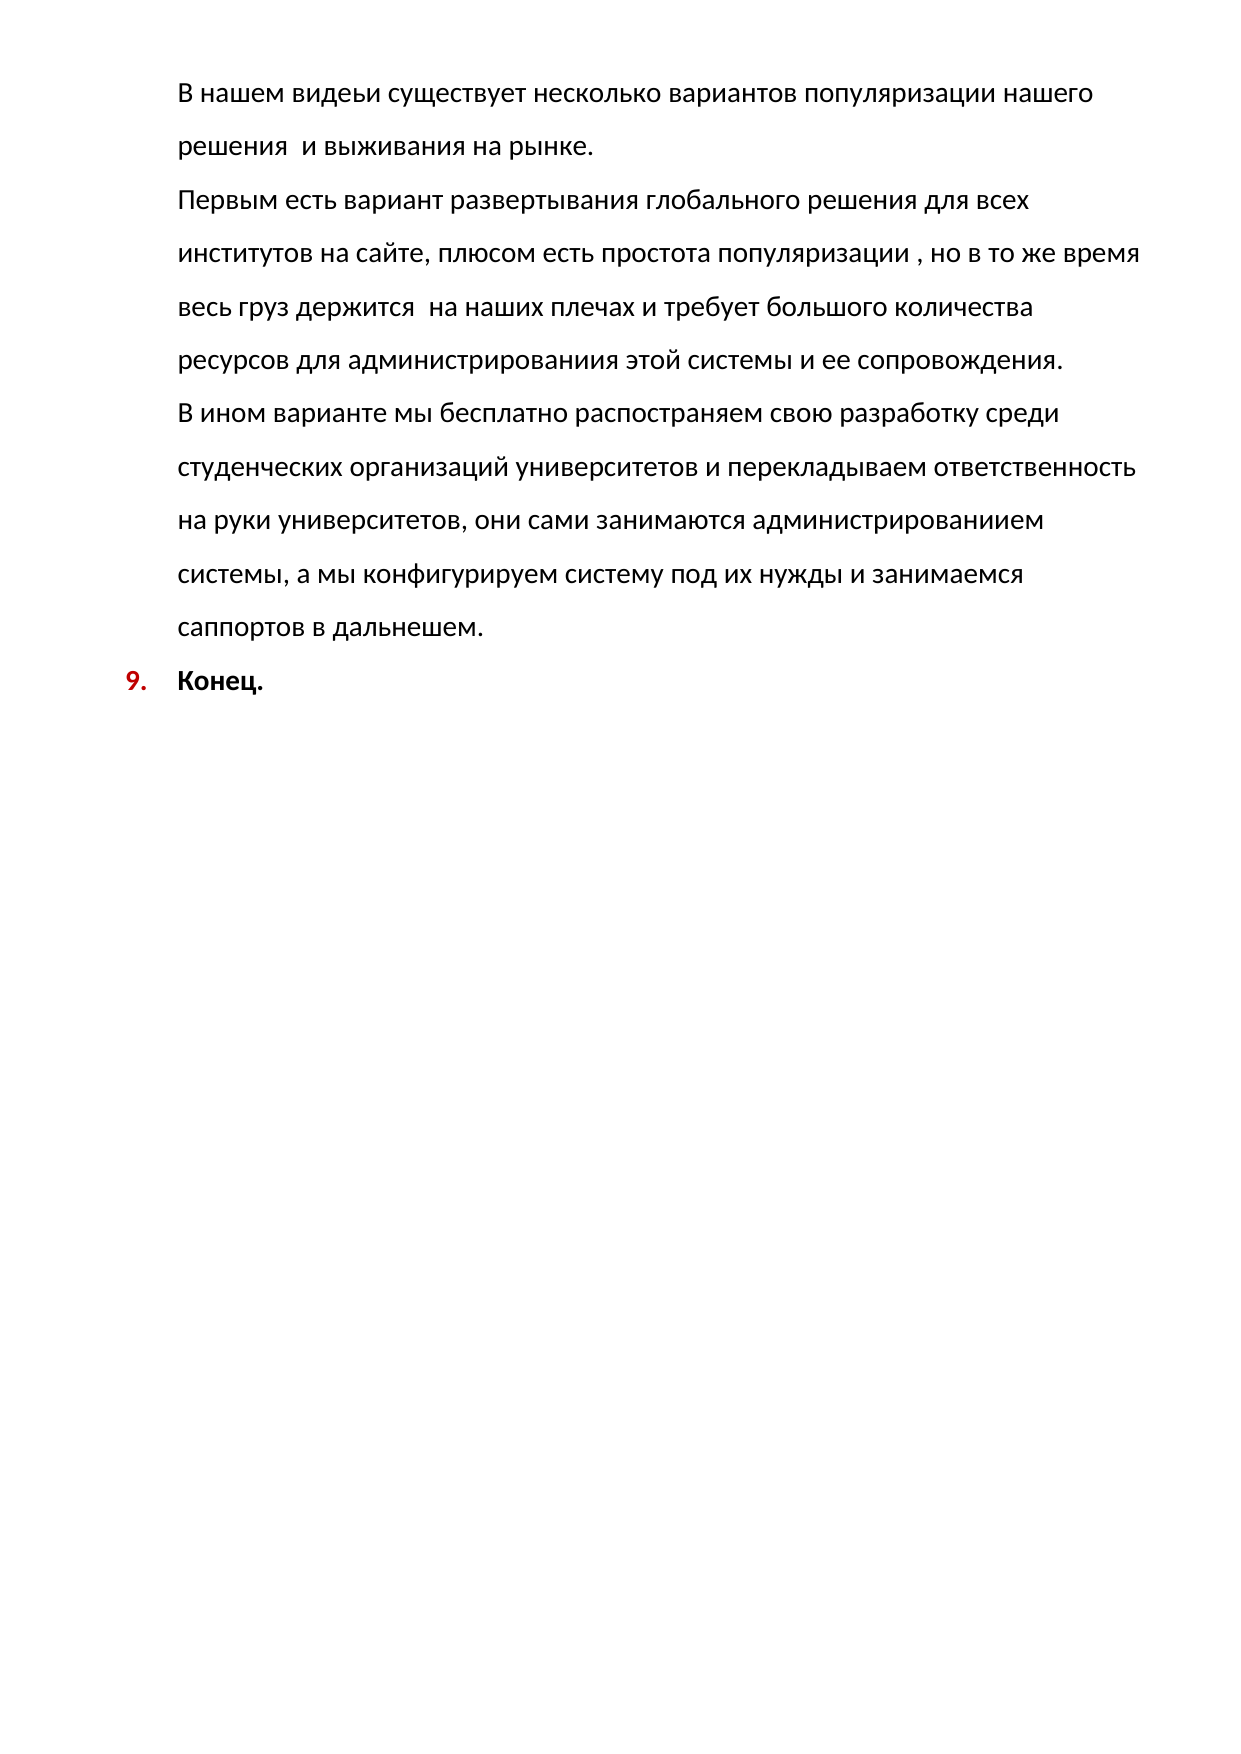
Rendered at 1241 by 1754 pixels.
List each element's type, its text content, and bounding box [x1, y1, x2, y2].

list В ином варианте мы бесплатно распостраняем свою разработку среди студенческих организаций университетов и перекладываем ответственность на руки университетов, они сами занимаются администрированиием системы, а мы конфигурируем систему под их нужды и занимаемся саппортов в дальнешем. [177, 394, 1152, 644]
list В нашем видеьи существует несколько вариантов популяризации нашего решения и выживания на рынке. [177, 74, 1152, 163]
list Конец. [125, 662, 1152, 697]
list Первым есть вариант развертывания глобального решения для всех институтов на сайте, плюсом есть простота популяризации , но в то же время весь груз держится на наших плечах и требует большого количества ресурсов для администрированиия этой системы и ее сопровождения. [177, 181, 1152, 377]
